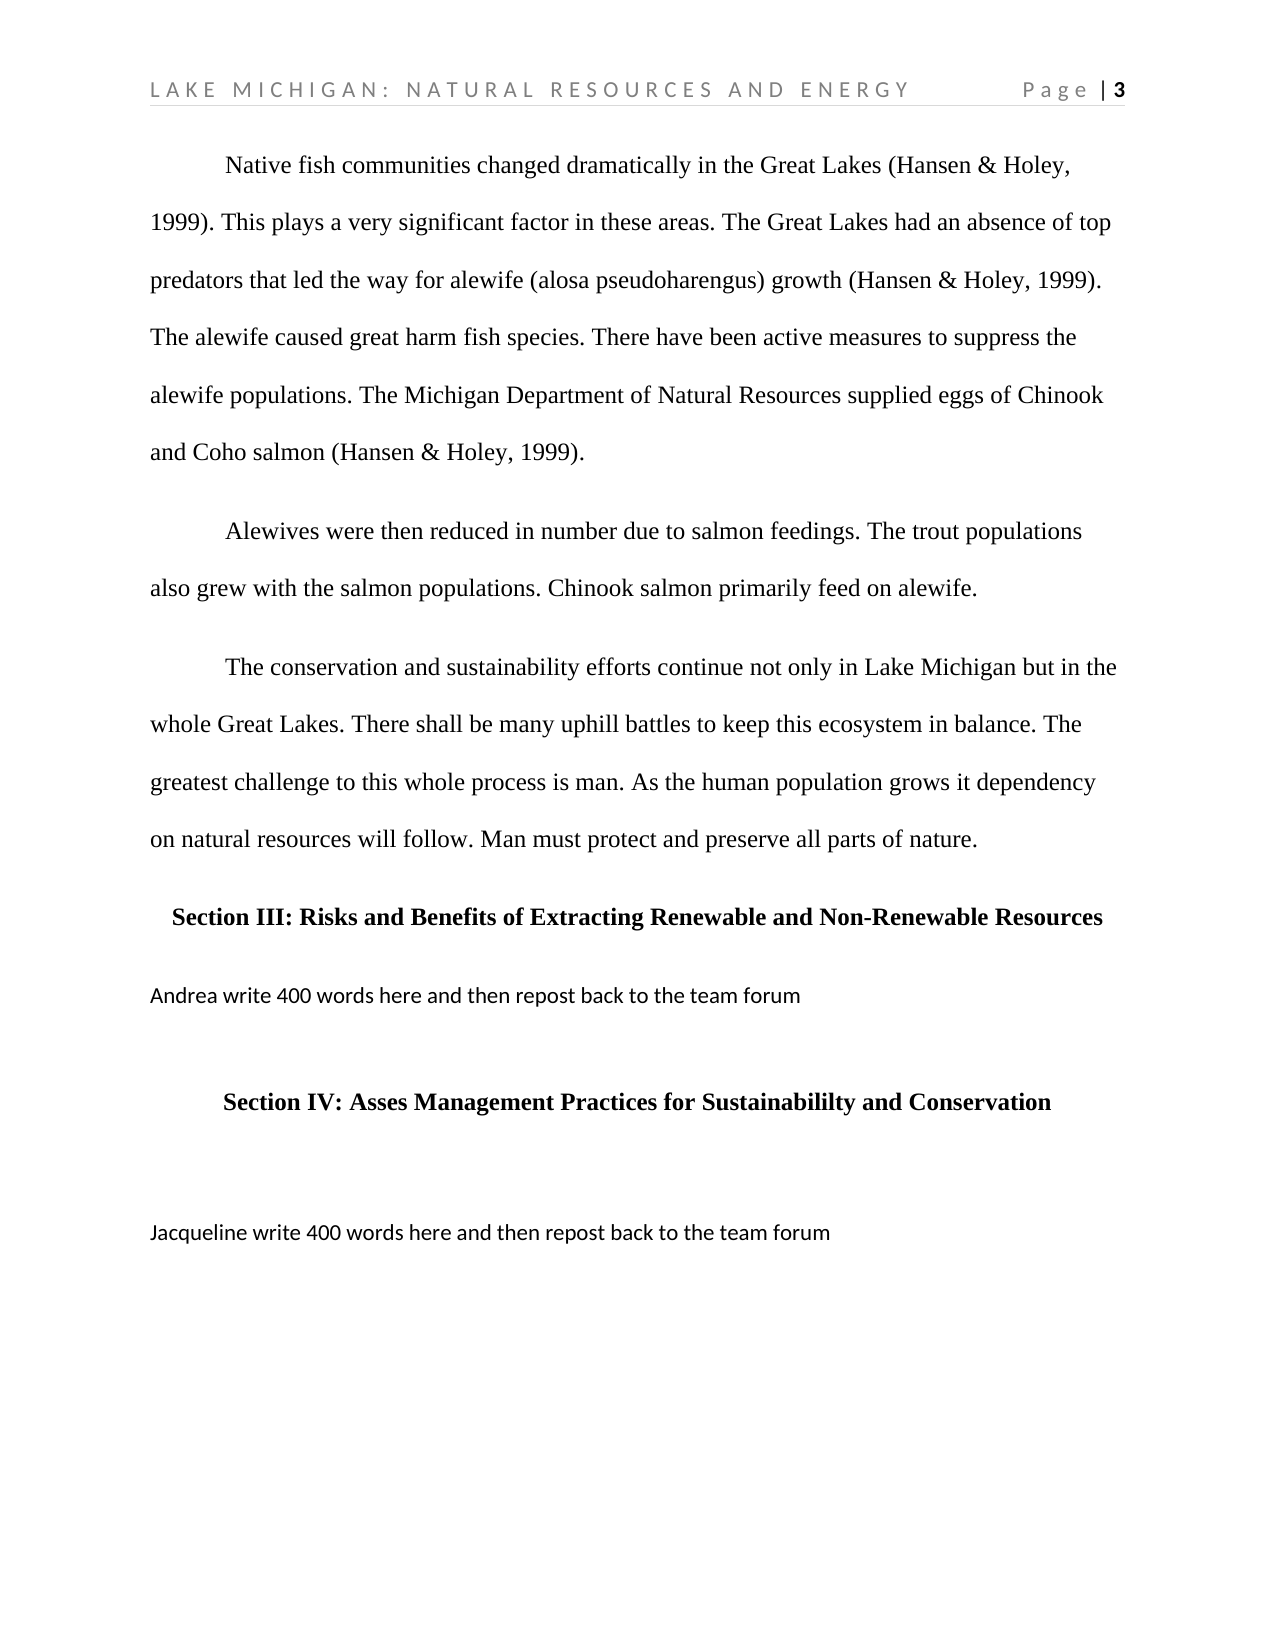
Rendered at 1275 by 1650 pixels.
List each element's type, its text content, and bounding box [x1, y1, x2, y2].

text Jacqueline write 400 words here and then repost back to the team forum [150, 1218, 1125, 1246]
text Andrea write 400 words here and then repost back to the team forum [150, 981, 1125, 1009]
subtitle Section IV: Asses Management Practices for Sustainabililty and Conservation [150, 1087, 1125, 1116]
text Alewives were then reduced in number due to salmon feedings. The trout populations also grew with the salmon populations. Chinook salmon primarily feed on alewife. [150, 516, 1125, 602]
text Native fish communities changed dramatically in the Great Lakes. This plays a very significant factor in these areas. The Great Lakes had an absence of top predators that led the way for alewife (alosa pseudoharengus) growth. The alewife caused great harm fish species. There have been active measures to suppress the alewife populations. The Michigan Department of Natural Resources supplied eggs of Chinook and Coho salmon. [150, 150, 1125, 466]
text The conservation and sustainability efforts continue not only in Lake Michigan but in the whole Great Lakes. There shall be many uphill battles to keep this ecosystem in balance. The greatest challenge to this whole process is man. As the human population grows it dependency on natural resources will follow. Man must protect and preserve all parts of nature. [150, 652, 1125, 853]
subtitle Section III: Risks and Benefits of Extracting Renewable and Non-Renewable Resources [150, 902, 1125, 931]
